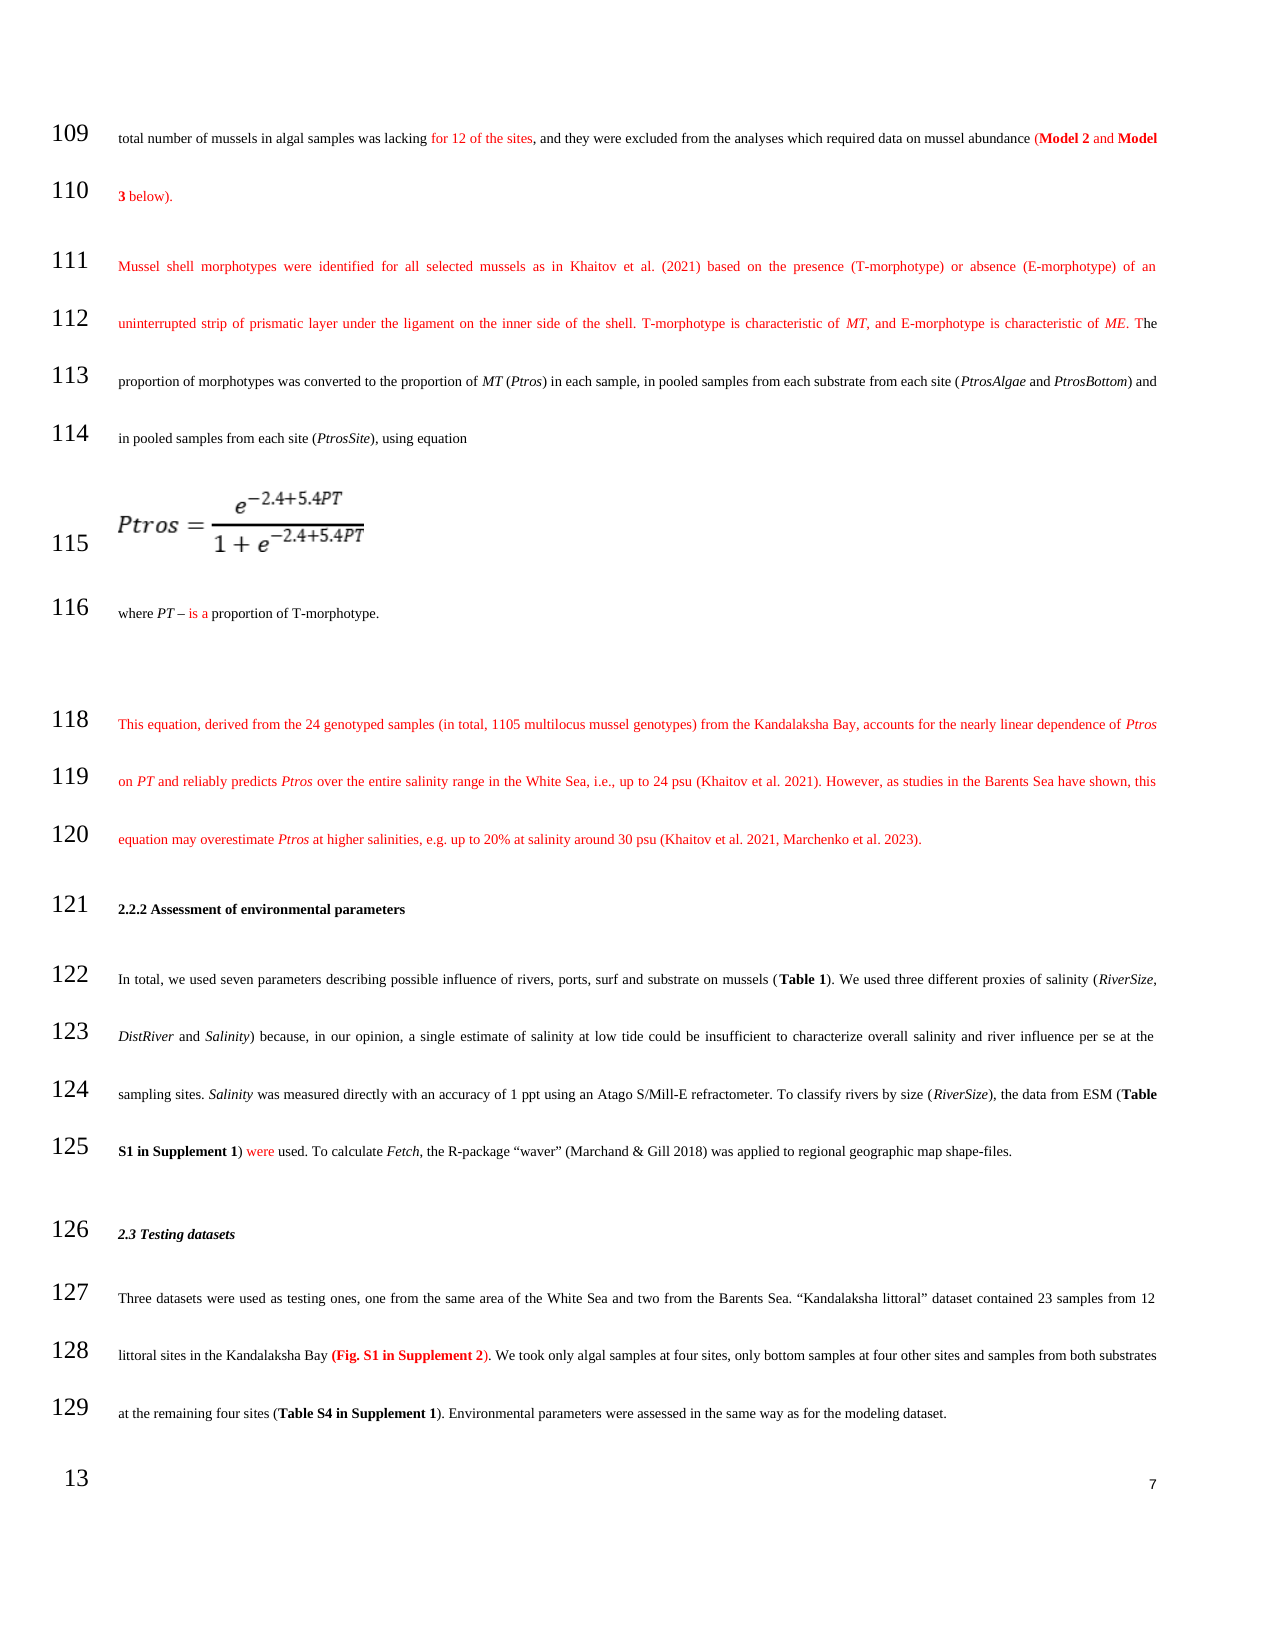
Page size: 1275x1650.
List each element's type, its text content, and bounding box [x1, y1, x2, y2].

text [118, 118, 1157, 204]
text In total, we used seven parameters describing possible influence of rivers, ports, surf and substrate on mussels (Table 1). We used three different proxies of salinity (RiverSize, DistRiver and Salinity) because, in our opinion, a single estimate of salinity at low tide could be insufficient to characterize overall salinity and river influence per se at the sampling sites. Salinity was measured directly with an accuracy of 1 ppt using an Atago S/Mill-E refractometer. To classify rivers by size (RiverSize), the data from ESM (Table S1 in Supplement 1) were used. To calculate Fetch, the R-package “waver” (Marchand & Gill 2018) was applied to regional geographic map shape-files. [118, 959, 1157, 1160]
text where PT – is a proportion of T-morphotype. [118, 592, 1157, 621]
text This equation, derived from the 24 genotyped samples (in total, 1105 multilocus mussel genotypes) from the Kandalaksha Bay, accounts for the nearly linear dependence of Ptros on PT and reliably predicts Ptros over the entire salinity range in the White Sea, i.e., up to 24 psu (Khaitov et al. 2021). However, as studies in the Barents Sea have shown, this equation may overestimate Ptros at higher salinities, e.g. up to 20% at salinity around 30 psu (Khaitov et al. 2021, Marchenko et al. 2023). [118, 704, 1157, 847]
text Three datasets were used as testing ones, one from the same area of the White Sea and two from the Barents Sea. “Kandalaksha littoral” dataset contained 23 samples from 12 littoral sites in the Kandalaksha Bay (Fig. S1 in Supplement 2). We took only algal samples at four sites, only bottom samples at four other sites and samples from both substrates at the remaining four sites (Table S4 in Supplement 1). Environmental parameters were assessed in the same way as for the modeling dataset. [118, 1277, 1157, 1421]
picture [117, 488, 364, 552]
text 2.2.2 Assessment of environmental parameters [118, 889, 1157, 917]
text 2.3 Testing datasets [118, 1214, 1157, 1242]
text Mussel shell morphotypes were identified for all selected mussels as in Khaitov et al. (2021) based on the presence (T-morphotype) or absence (E-morphotype) of an uninterrupted strip of prismatic layer under the ligament on the inner side of the shell. T-morphotype is characteristic of MT, and E-morphotype is characteristic of ME. The proportion of morphotypes was converted to the proportion of MT (Ptros) in each sample, in pooled samples from each substrate from each site (PtrosAlgae and PtrosBottom) and in pooled samples from each site (PtrosSite), using equation [118, 246, 1157, 447]
